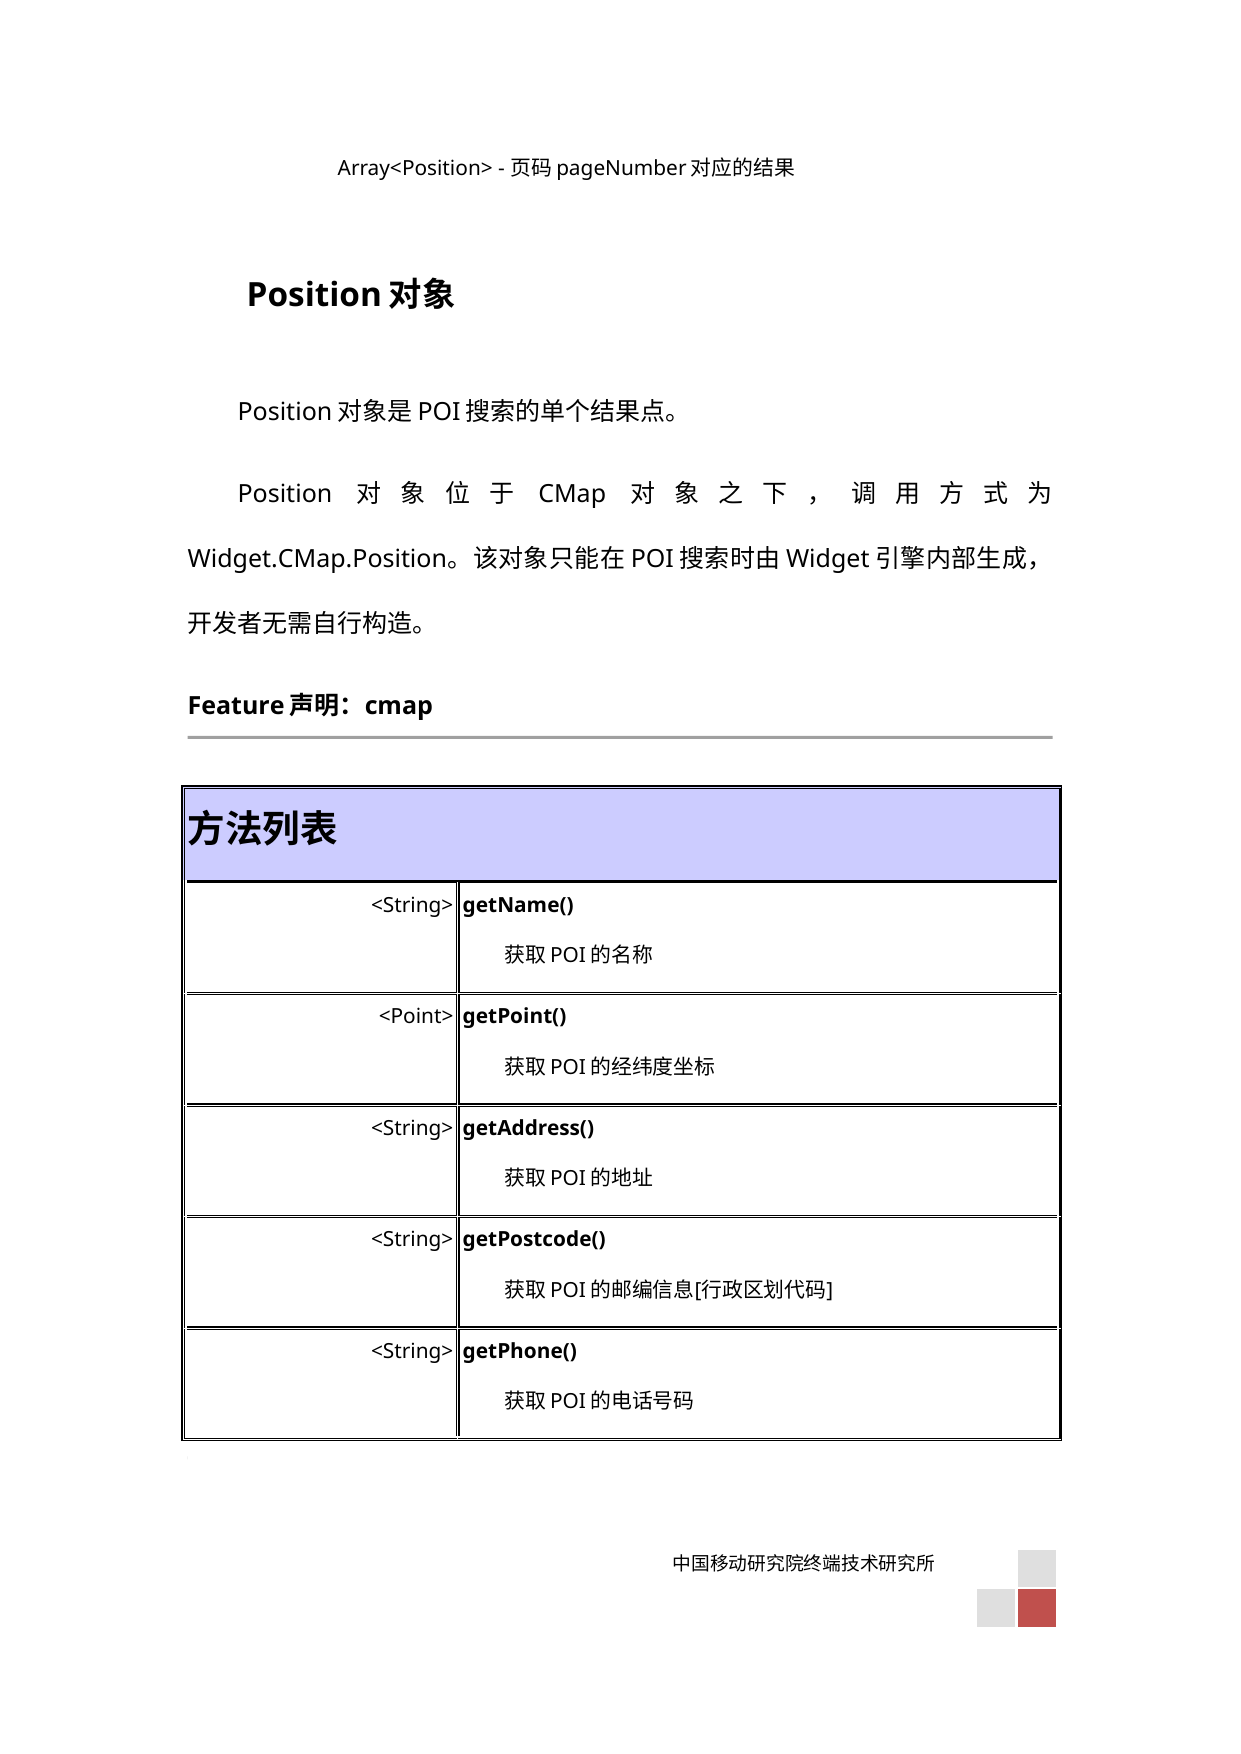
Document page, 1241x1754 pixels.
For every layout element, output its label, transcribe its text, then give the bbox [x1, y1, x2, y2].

text Feature声明：cmap [187, 671, 1053, 735]
table_cell getPoint() 获取POI的经纬度坐标 [460, 991, 1060, 1103]
table_cell getAddress() 获取POI的地址 [460, 1103, 1060, 1214]
table_cell <String> [185, 1215, 456, 1326]
table_cell getPhone() 获取POI的电话号码 [458, 1326, 1060, 1438]
table_cell <String> [185, 1103, 456, 1214]
table_cell getPostcode() 获取POI的邮编信息[行政区划代码] [460, 1215, 1060, 1326]
table_cell <String> [185, 880, 456, 991]
table_cell <Point> [185, 991, 456, 1103]
text Position对象位于CMap对象之下，调用方式为Widget.CMap.Position。该对象只能在POI搜索时由Widget引擎内部生成，开发者无需自行构造。 [187, 459, 1053, 654]
subtitle Position对象 [246, 259, 1053, 324]
text Position对象是POI搜索的单个结果点。 [187, 377, 1053, 442]
table_header 方法列表 [185, 789, 1059, 880]
table_cell getName() 获取POI的名称 [460, 880, 1059, 991]
text Array<Position> - 页码pageNumber对应的结果 [337, 151, 1053, 183]
table_cell <String> [185, 1326, 458, 1438]
